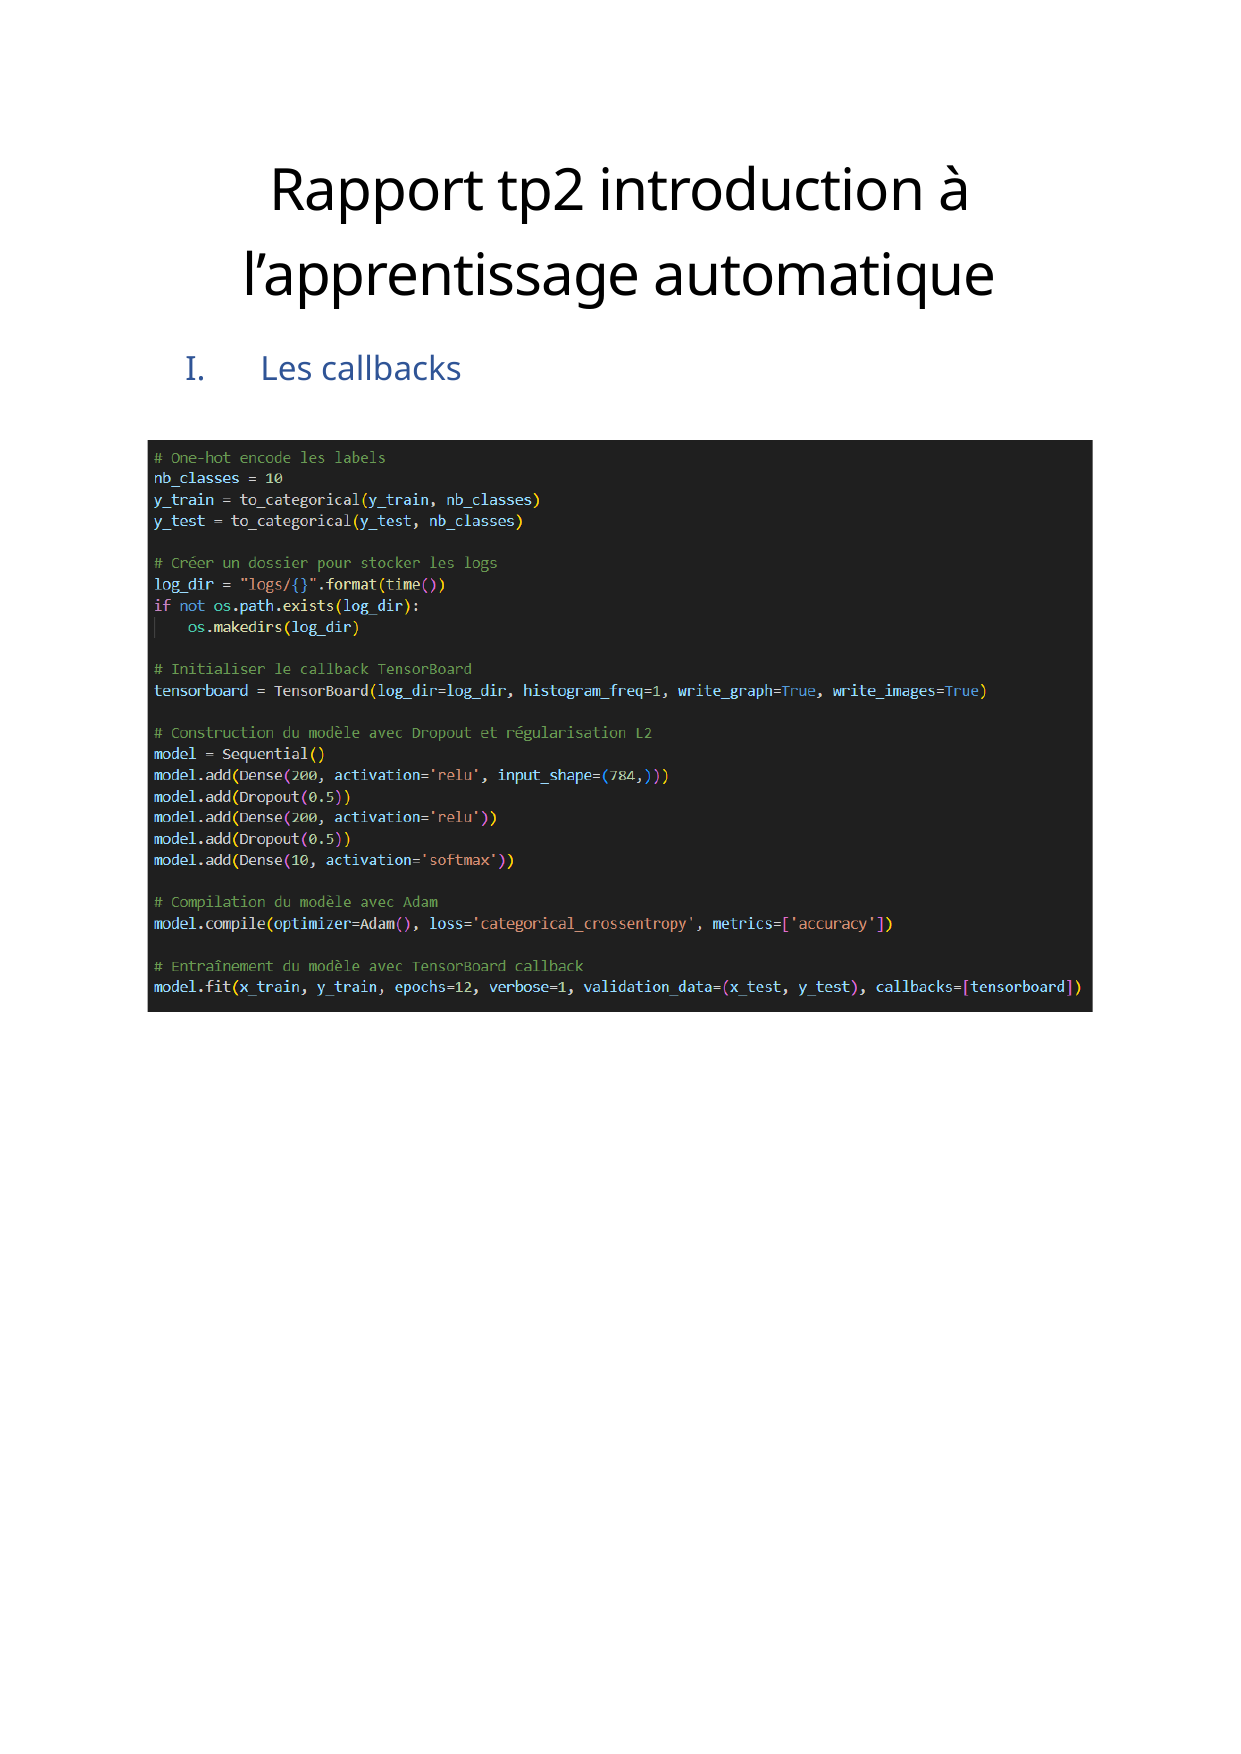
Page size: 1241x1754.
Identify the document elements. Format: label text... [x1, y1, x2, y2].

picture [147, 440, 1093, 1012]
subtitle Les callbacks [185, 344, 1093, 390]
text Rapport tp2 introduction à l’apprentissage automatique [148, 148, 1093, 313]
